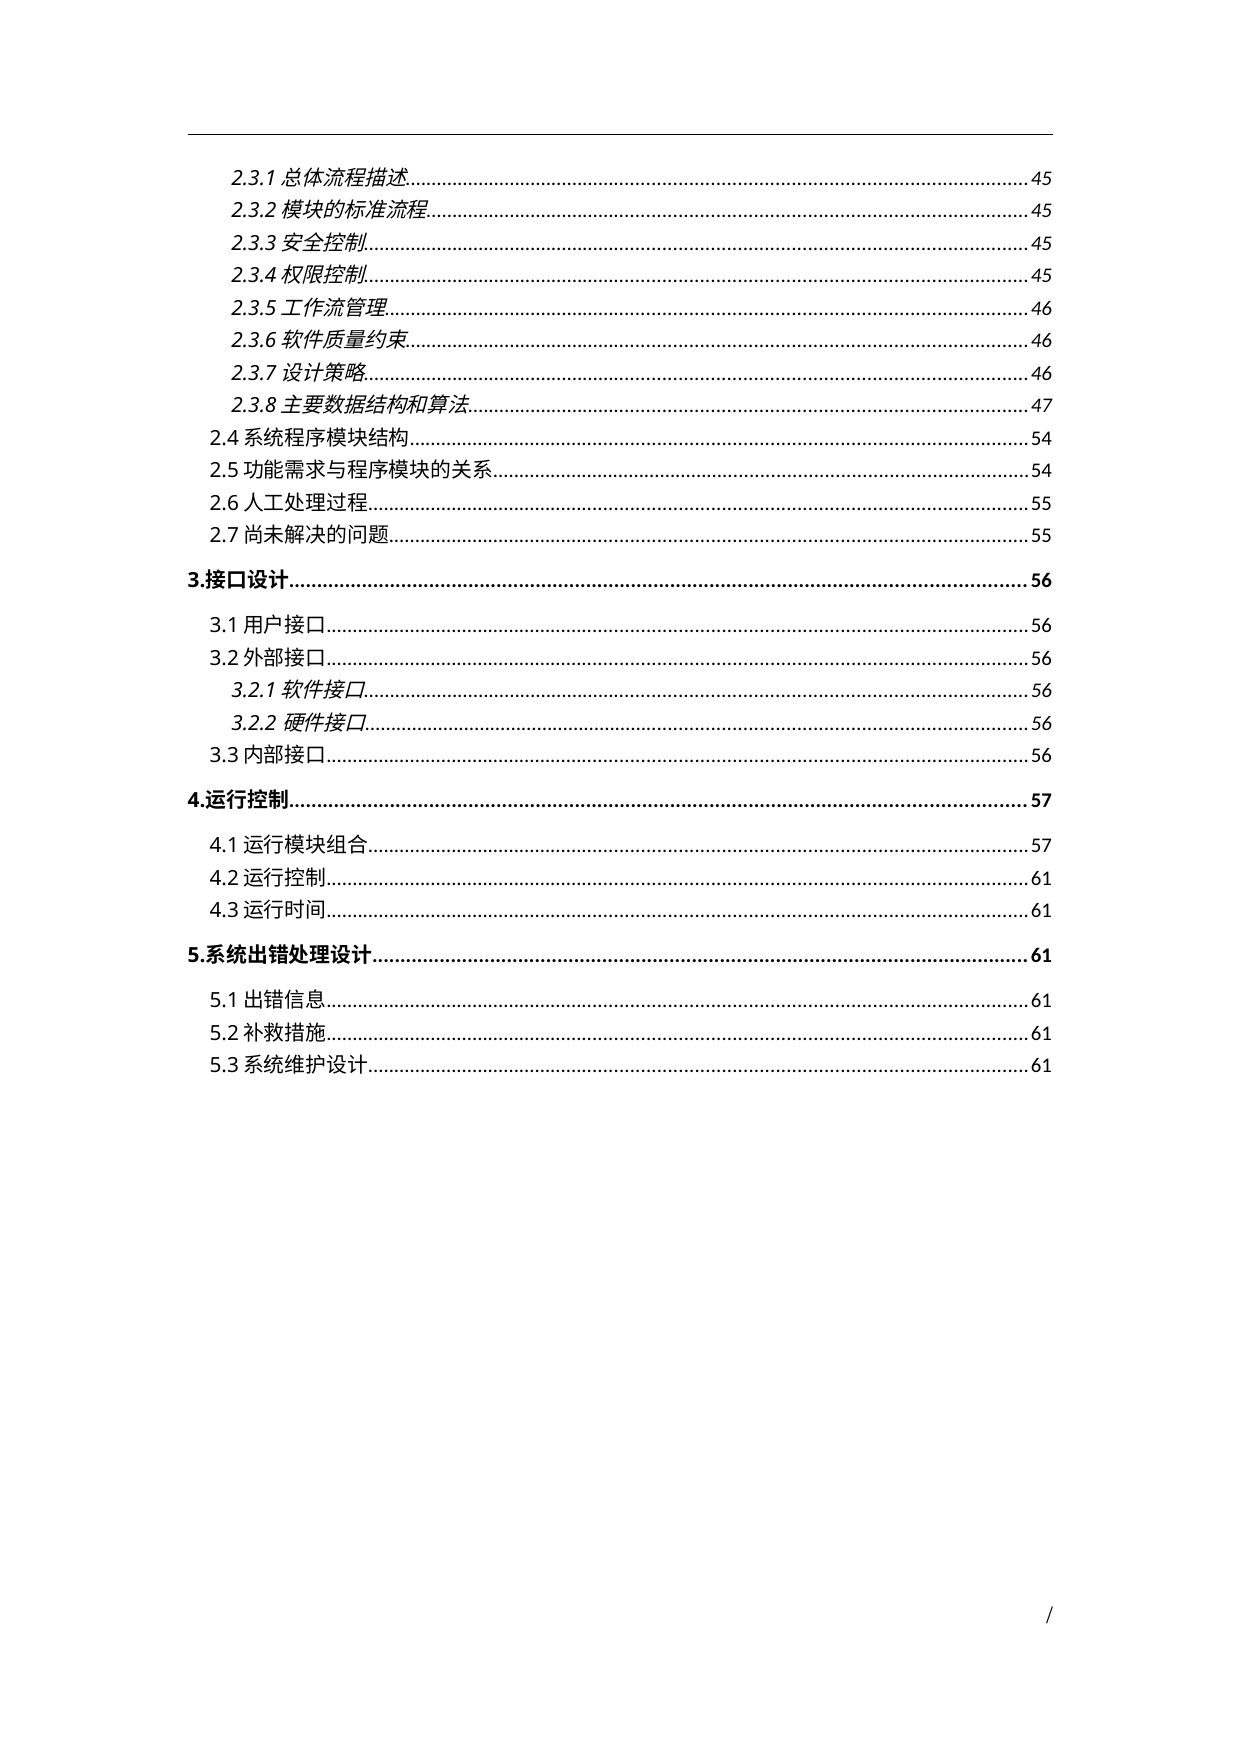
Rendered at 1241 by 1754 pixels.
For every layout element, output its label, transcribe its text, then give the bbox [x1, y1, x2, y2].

text 3.2外部接口 56 [209, 640, 1053, 673]
text 4.2运行控制 61 [209, 860, 1053, 893]
text 5.2补救措施 61 [209, 1015, 1053, 1048]
text 2.3.7设计策略 46 [231, 355, 1053, 388]
text 2.3.2模块的标准流程 45 [231, 193, 1053, 225]
text 3.2.1软件接口 56 [231, 673, 1053, 705]
text 2.3.1总体流程描述 45 [231, 160, 1053, 193]
text 2.3.5工作流管理 46 [231, 290, 1053, 323]
text 3.3内部接口 56 [209, 738, 1053, 770]
text 2.3.4权限控制 45 [231, 258, 1053, 290]
text 2.3.6软件质量约束 46 [231, 323, 1053, 355]
text 4.运行控制 57 [187, 783, 1053, 815]
text 3.2.2 硬件接口 56 [231, 705, 1053, 738]
text 2.6人工处理过程 55 [209, 485, 1053, 518]
text 5.系统出错处理设计 61 [187, 938, 1053, 970]
text 2.3.3安全控制 45 [231, 225, 1053, 258]
text 4.3运行时间 61 [209, 893, 1053, 925]
text 2.3.8主要数据结构和算法 47 [231, 388, 1053, 420]
text 5.3系统维护设计 61 [209, 1048, 1053, 1080]
text 3.1用户接口 56 [209, 608, 1053, 640]
text 2.5功能需求与程序模块的关系 54 [209, 453, 1053, 485]
text 2.4系统程序模块结构 54 [209, 420, 1053, 453]
text 3.接口设计 56 [187, 563, 1053, 595]
text 4.1运行模块组合 57 [209, 828, 1053, 860]
text 2.7尚未解决的问题 55 [209, 518, 1053, 550]
text 5.1出错信息 61 [209, 983, 1053, 1015]
